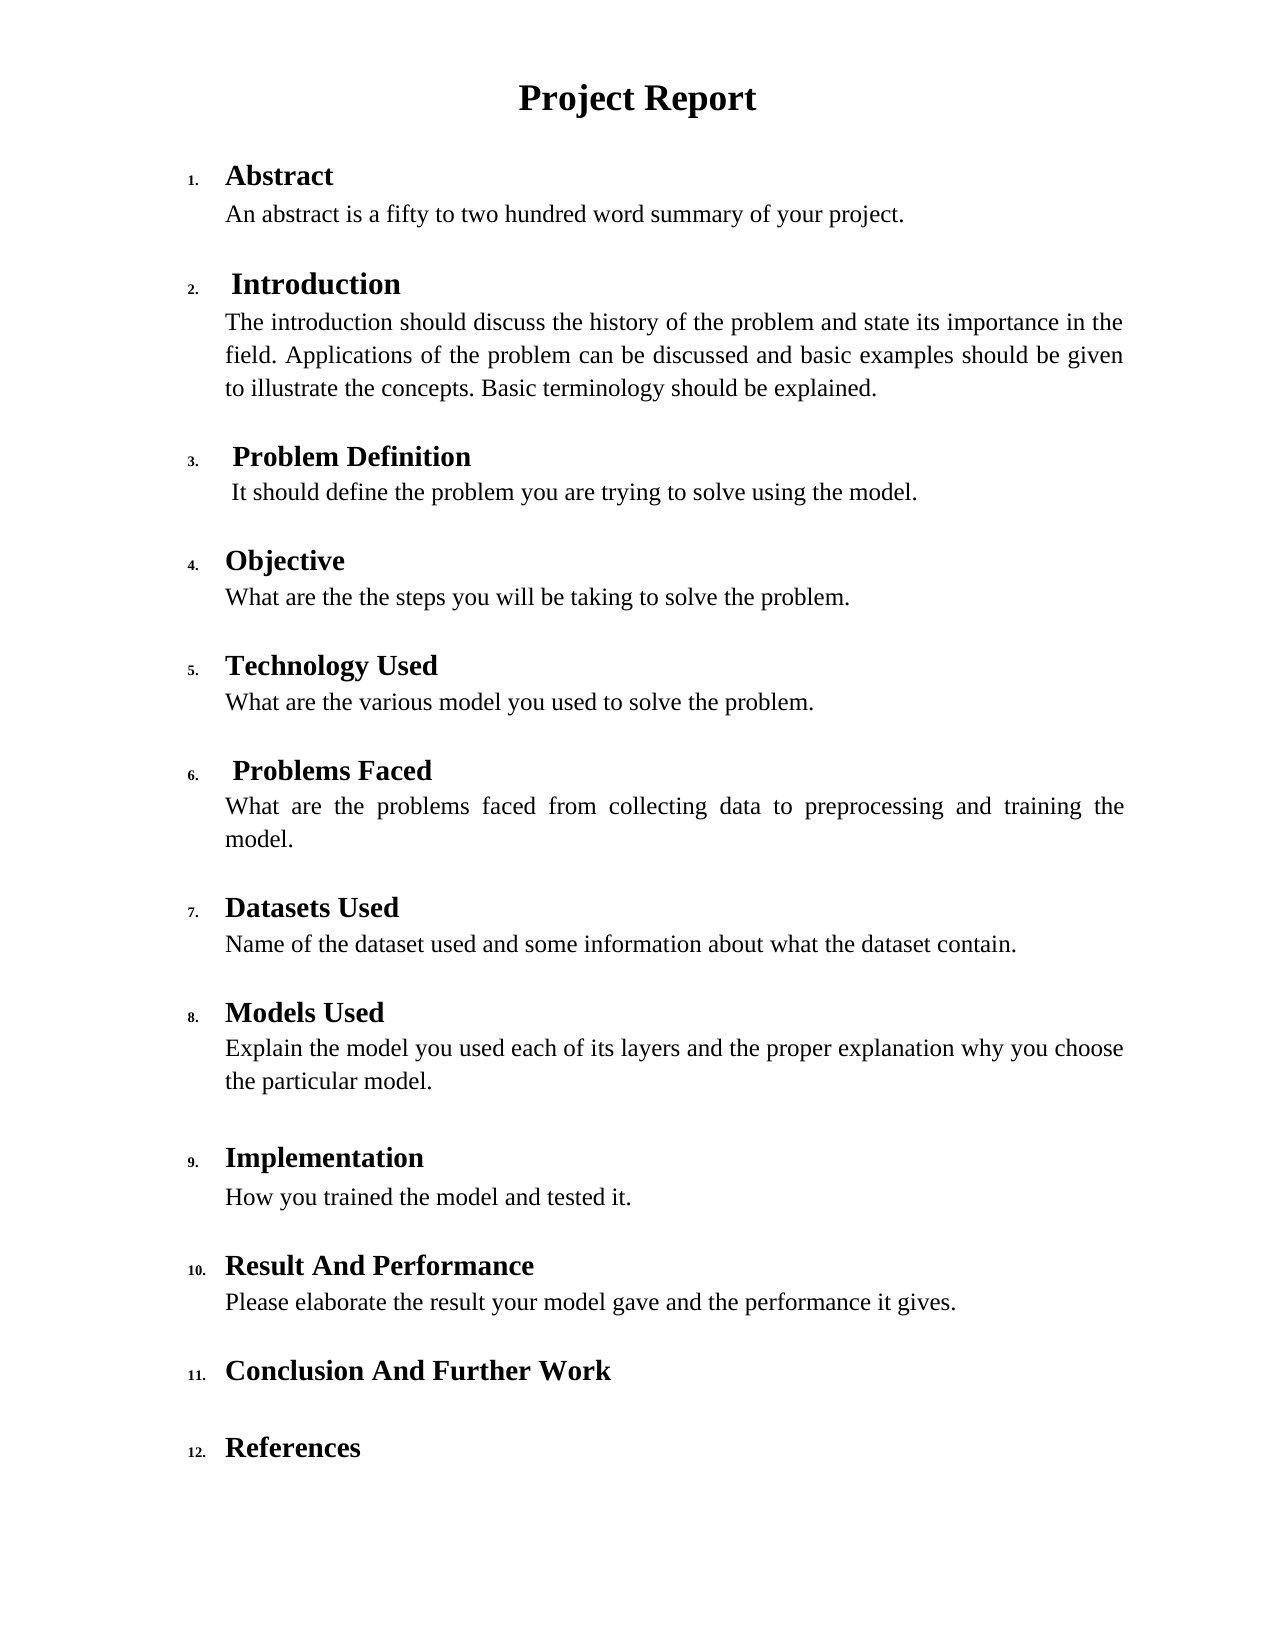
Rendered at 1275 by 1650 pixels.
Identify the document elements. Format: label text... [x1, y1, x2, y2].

text Please elaborate the result your model gave and the performance it gives. [225, 1287, 1125, 1315]
text An abstract is a fifty to two hundred word summary of your project. [225, 199, 1125, 228]
list Objective [187, 543, 1125, 577]
list Result And Performance [187, 1248, 1125, 1282]
text What are the the steps you will be taking to solve the problem. [225, 582, 1125, 611]
text What are the various model you used to solve the problem. [225, 687, 1125, 715]
list Introduction [187, 266, 1125, 302]
list Problems Faced [187, 753, 1125, 786]
text How you trained the model and tested it. [225, 1182, 1125, 1211]
list Abstract [187, 150, 1125, 193]
list Conclusion And Further Work [187, 1353, 1125, 1386]
text What are the problems faced from collecting data to preprocessing and training the model. [225, 791, 1125, 853]
list References [187, 1430, 1125, 1463]
list Implementation [187, 1132, 1125, 1176]
list Technology Used [187, 648, 1125, 682]
text The introduction should discuss the history of the problem and state its importance in the field. Applications of the problem can be discussed and basic examples should be given to illustrate the concepts. Basic terminology should be explained. [225, 307, 1125, 402]
list Datasets Used [187, 890, 1125, 924]
text Name of the dataset used and some information about what the dataset contain. [225, 929, 1125, 958]
text It should define the problem you are trying to solve using the model. [225, 477, 1125, 506]
list Problem Definition [187, 439, 1125, 472]
list Models Used [187, 995, 1125, 1028]
text Explain the model you used each of its layers and the proper explanation why you choose the particular model. [225, 1033, 1125, 1095]
